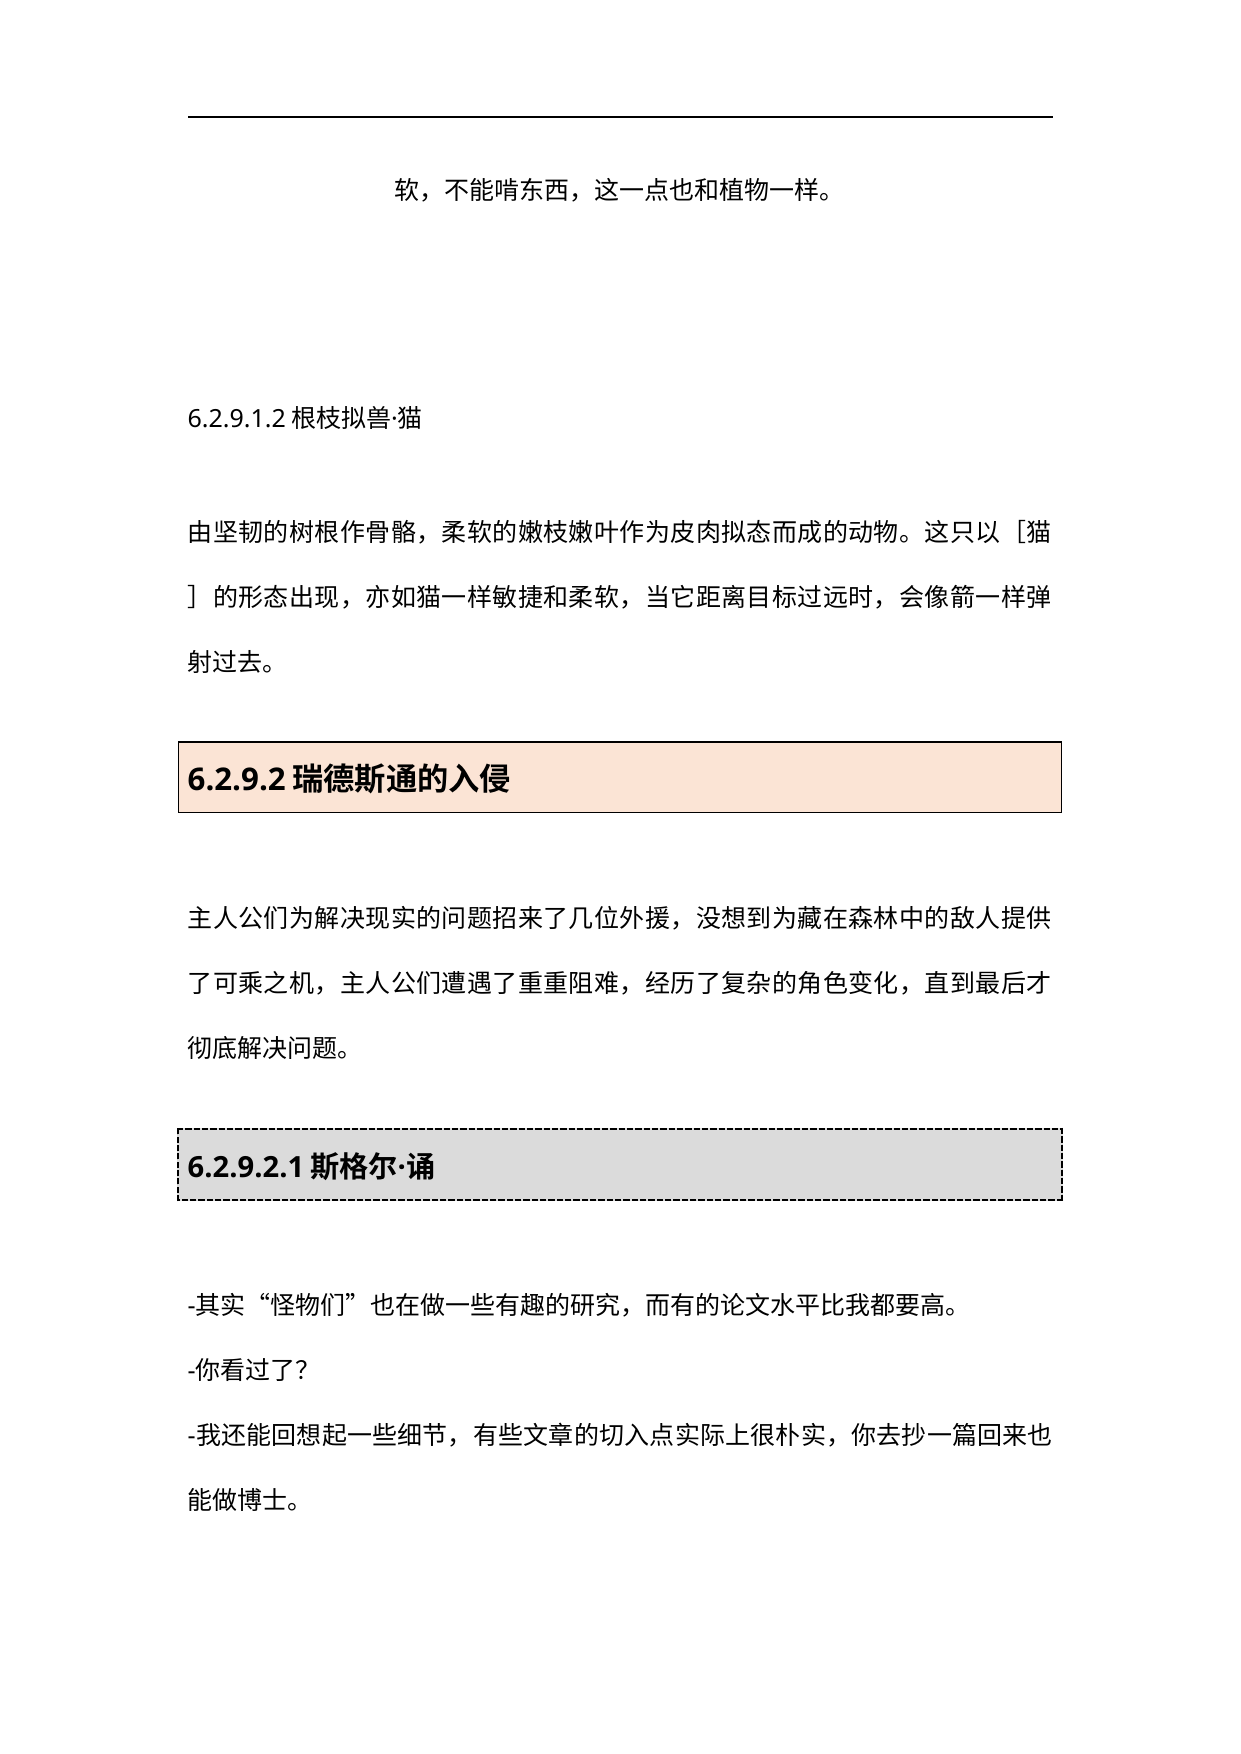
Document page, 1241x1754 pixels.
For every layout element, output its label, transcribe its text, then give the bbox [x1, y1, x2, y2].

subtitle 6.2.9.2瑞德斯通的入侵 [179, 743, 1061, 812]
subtitle 6.2.9.2.1斯格尔·诵 [177, 1128, 1063, 1201]
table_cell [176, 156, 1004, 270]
text 主人公们为解决现实的问题招来了几位外援，没想到为藏在森林中的敌人提供了可乘之机，主人公们遭遇了重重阻难，经历了复杂的角色变化，直到最后才彻底解决问题。 [187, 884, 1053, 1079]
text -我还能回想起一些细节，有些文章的切入点实际上很朴实，你去抄一篇回来也能做博士。 [187, 1401, 1053, 1531]
text 6.2.9.1.2根枝拟兽·猫 [187, 384, 1053, 449]
text -你看过了？ [187, 1336, 1053, 1401]
text -其实“怪物们”也在做一些有趣的研究，而有的论文水平比我都要高。 [187, 1271, 1053, 1336]
text 由坚韧的树根作骨骼，柔软的嫩枝嫩叶作为皮肉拟态而成的动物。这只以［猫］的形态出现，亦如猫一样敏捷和柔软，当它距离目标过远时，会像箭一样弹射过去。 [187, 498, 1053, 693]
